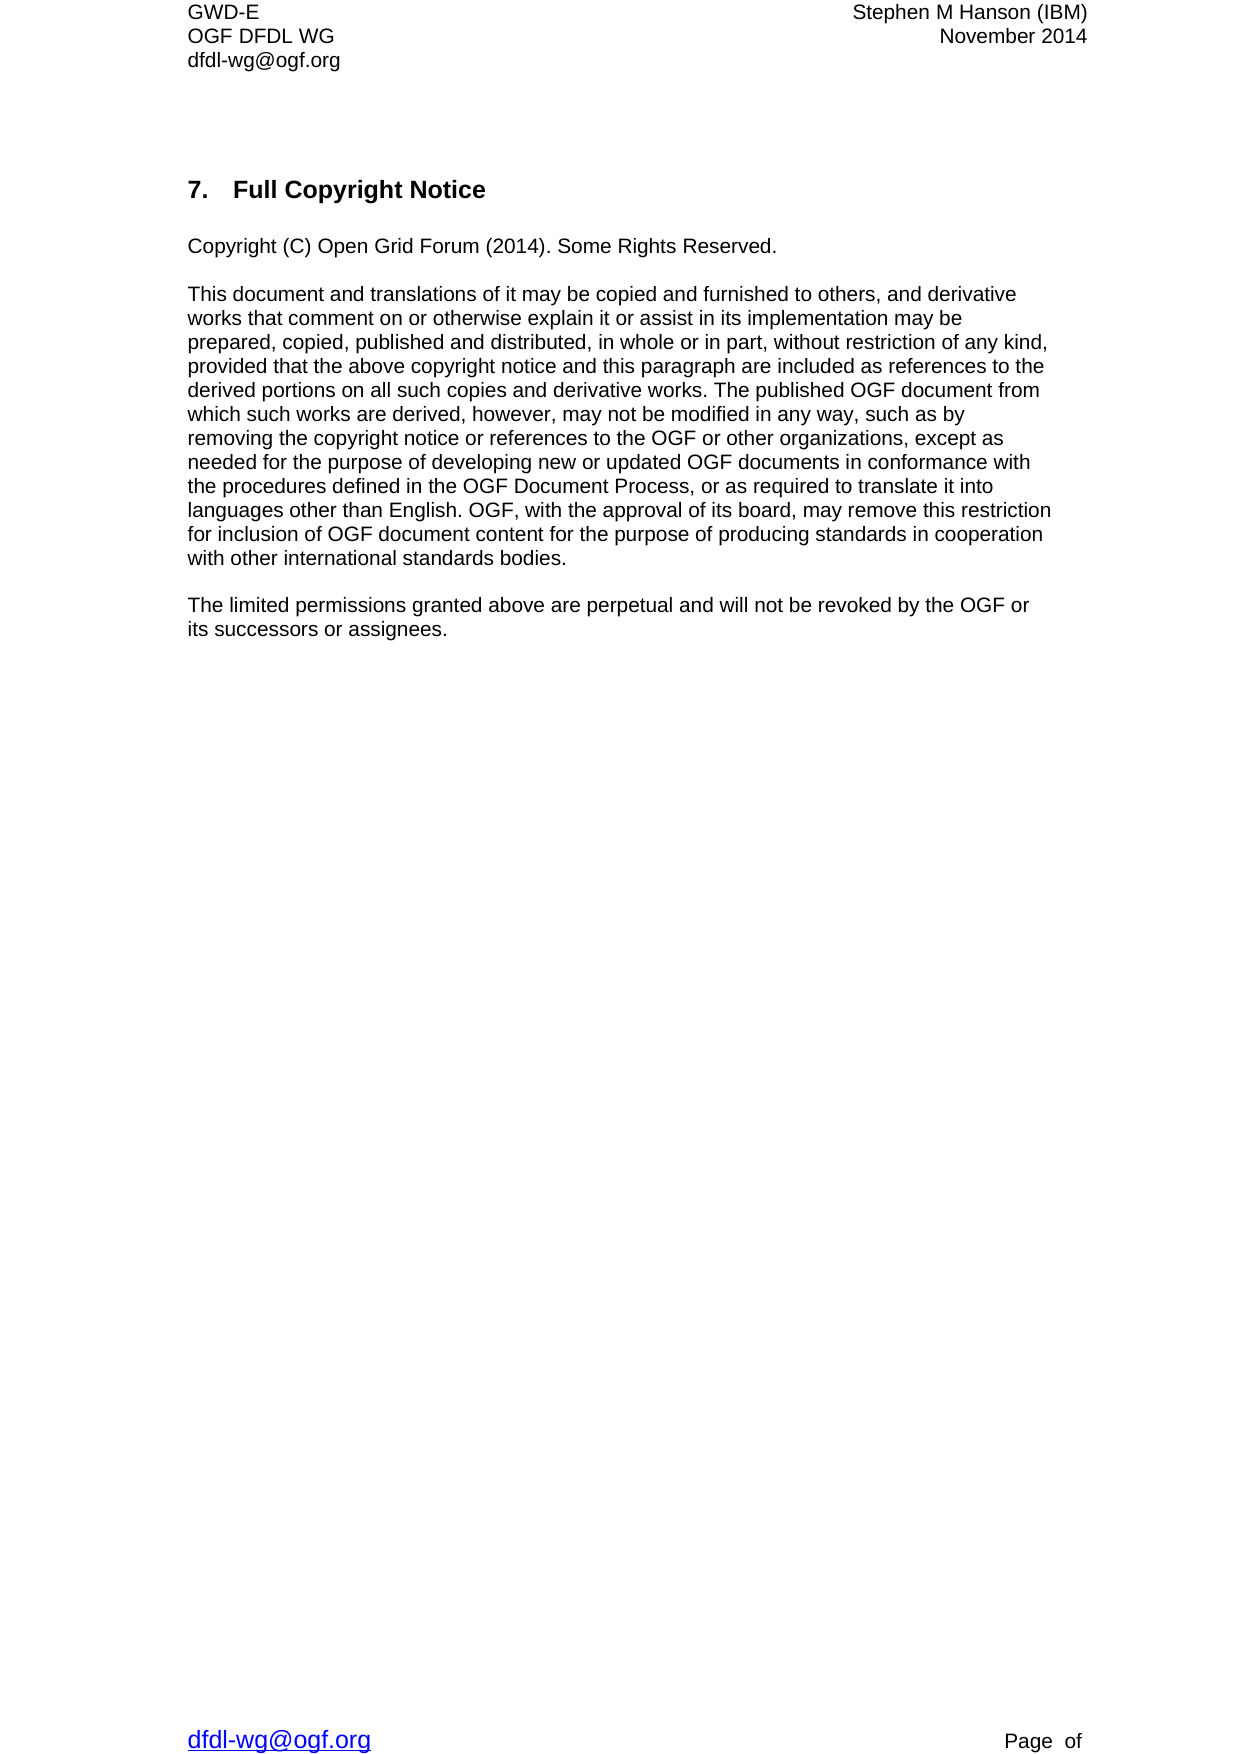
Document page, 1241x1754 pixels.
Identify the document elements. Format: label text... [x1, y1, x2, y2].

text The limited permissions granted above are perpetual and will not be revoked by the OGF or its successors or assignees. [187, 593, 1053, 641]
text Copyright (C) Open Grid Forum (2014). Some Rights Reserved. [187, 234, 1053, 258]
subtitle Full Copyright Notice [187, 175, 1053, 204]
text This document and translations of it may be copied and furnished to others, and derivative works that comment on or otherwise explain it or assist in its implementation may be prepared, copied, published and distributed, in whole or in part, without restriction of any kind, provided that the above copyright notice and this paragraph are included as references to the derived portions on all such copies and derivative works. The published OGF document from which such works are derived, however, may not be modified in any way, such as by removing the copyright notice or references to the OGF or other organizations, except as needed for the purpose of developing new or updated OGF documents in conformance with the procedures defined in the OGF Document Process, or as required to translate it into languages other than English. OGF, with the approval of its board, may remove this restriction for inclusion of OGF document content for the purpose of producing standards in cooperation with other international standards bodies. [187, 282, 1053, 569]
